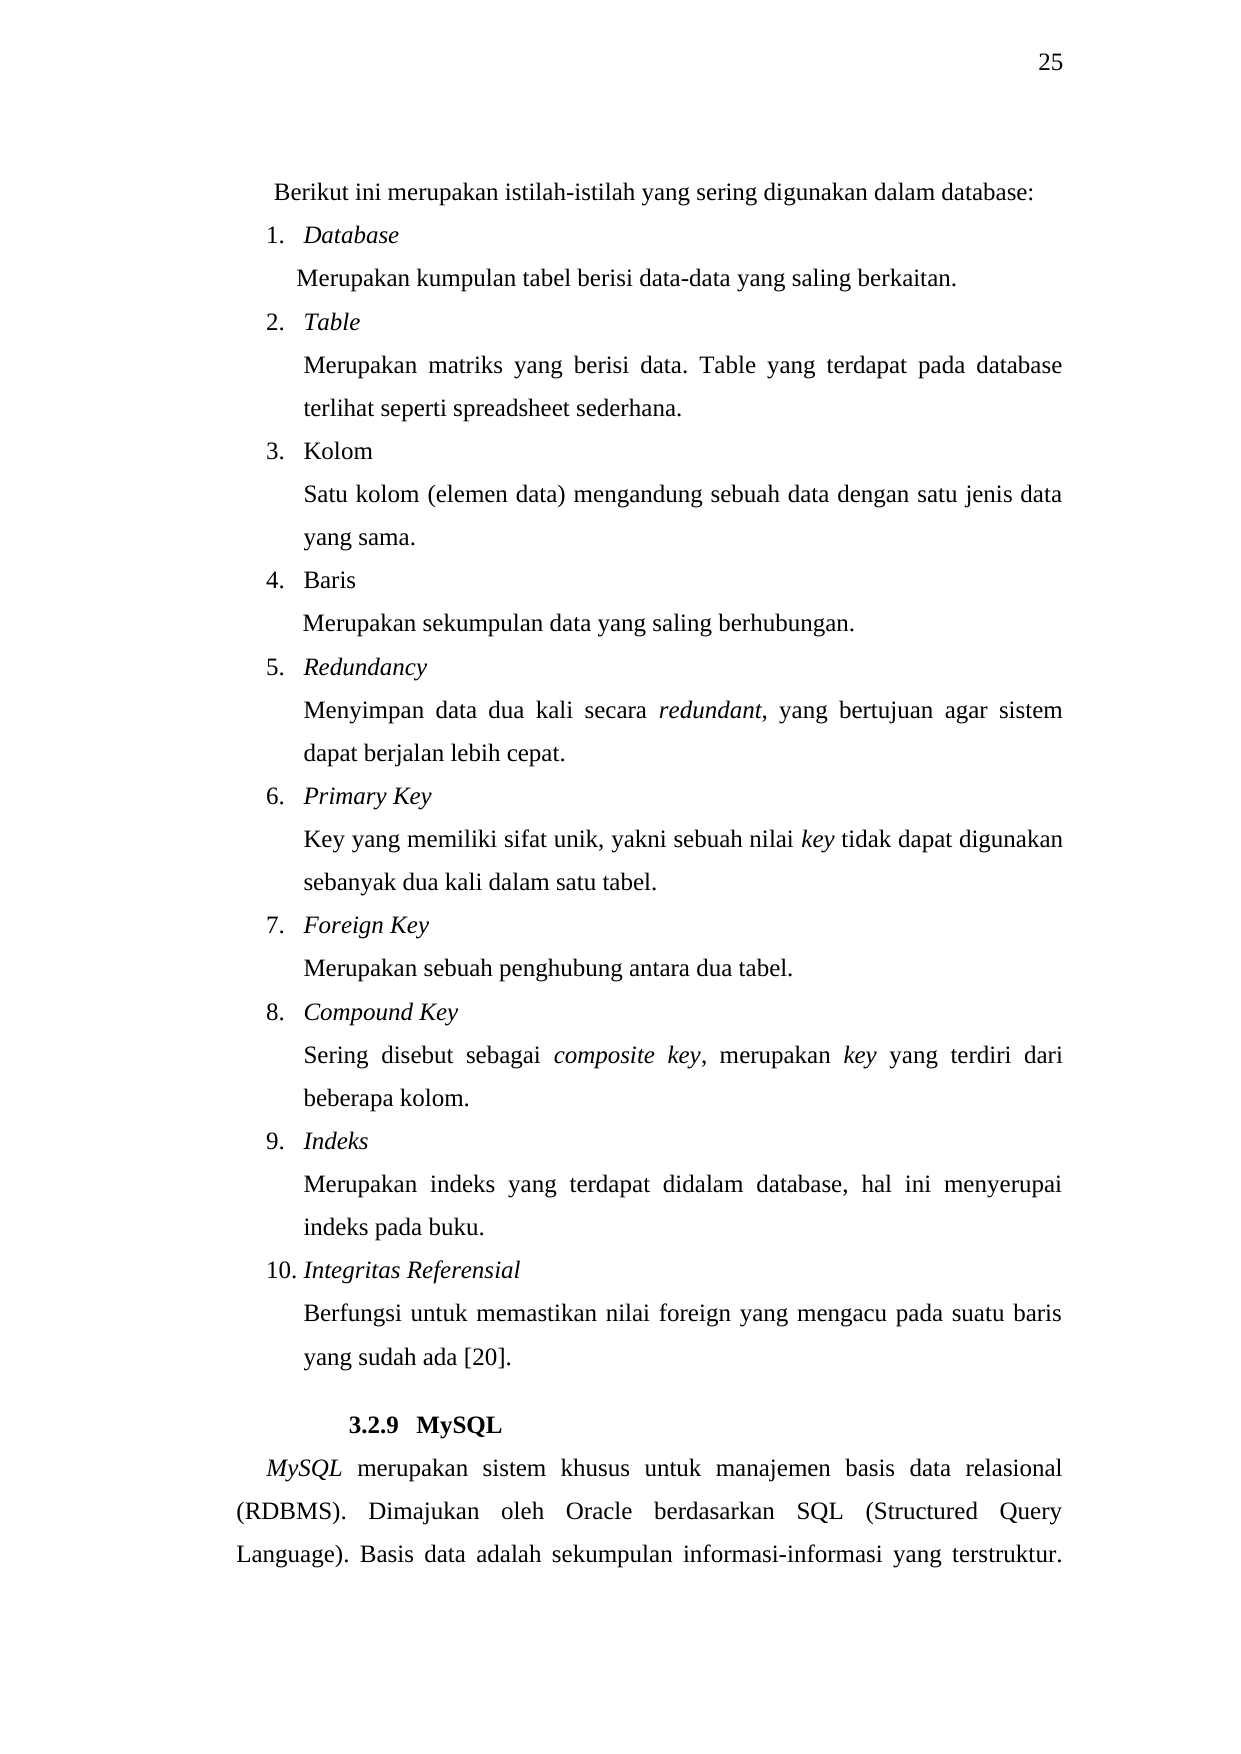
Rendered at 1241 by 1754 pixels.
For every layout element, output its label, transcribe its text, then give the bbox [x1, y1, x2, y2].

list Sering disebut sebagai composite key, merupakan key yang terdiri dari beberapa kolom. [303, 1040, 1063, 1112]
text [236, 1453, 1063, 1568]
list Primary Key [266, 781, 1063, 810]
text Merupakan sebuah penghubung antara dua tabel. [280, 953, 1063, 982]
text Merupakan kumpulan tabel berisi data-data yang saling berkaitan. [266, 263, 1063, 292]
list Foreign Key [266, 910, 1063, 939]
list Table [266, 307, 1063, 335]
text Merupakan sekumpulan data yang saling berhubungan. [266, 608, 1063, 637]
list Database [266, 220, 1063, 249]
list Key yang memiliki sifat unik, yakni sebuah nilai key tidak dapat digunakan sebanyak dua kali dalam satu tabel. [303, 824, 1063, 896]
list Satu kolom (elemen data) mengandung sebuah data dengan satu jenis data yang sama. [303, 479, 1063, 551]
list Menyimpan data dua kali secara redundant, yang bertujuan agar sistem dapat berjalan lebih cepat. [303, 695, 1063, 767]
list Kolom [266, 436, 1063, 465]
list Redundancy [266, 652, 1063, 680]
text Berikut ini merupakan istilah-istilah yang sering digunakan dalam database: [236, 177, 1063, 206]
list Integritas Referensial [266, 1255, 1063, 1284]
list Merupakan indeks yang terdapat didalam database, hal ini menyerupai indeks pada buku. [303, 1169, 1063, 1241]
subtitle MySQL [311, 1410, 1063, 1438]
list Baris [266, 565, 1063, 594]
list Indeks [266, 1126, 1063, 1155]
text Berfungsi untuk memastikan nilai foreign yang mengacu pada suatu baris yang sudah ada . [303, 1298, 1063, 1370]
list Compound Key [266, 997, 1063, 1025]
list Merupakan matriks yang berisi data. Table yang terdapat pada database terlihat seperti spreadsheet sederhana. [303, 350, 1063, 422]
